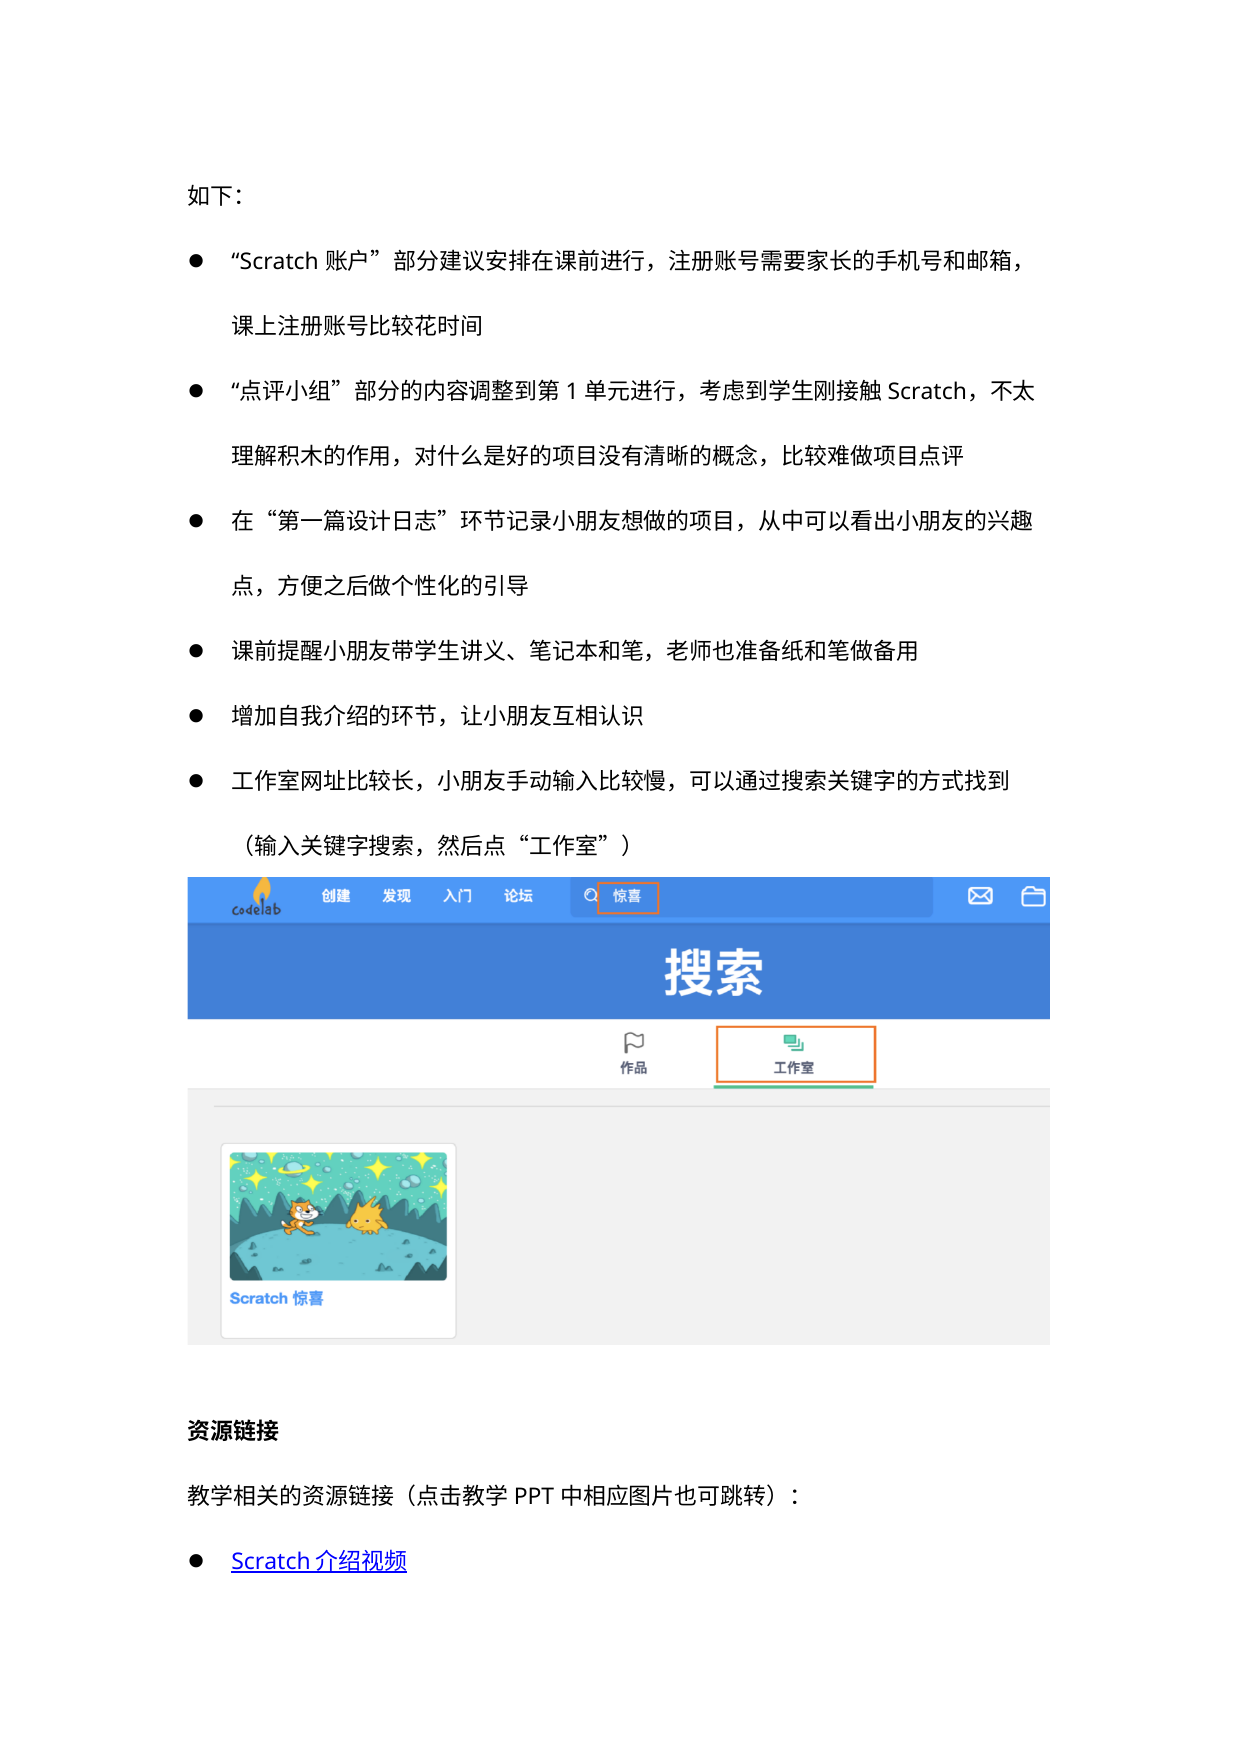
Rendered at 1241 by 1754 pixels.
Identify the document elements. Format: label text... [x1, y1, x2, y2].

list “Scratch 账户”部分建议安排在课前进行，注册账号需要家长的手机号和邮箱，课上注册账号比较花时间 [187, 227, 1053, 357]
list 在“第一篇设计日志”环节记录小朋友想做的项目，从中可以看出小朋友的兴趣点，方便之后做个性化的引导 [187, 487, 1053, 617]
text 教学相关的资源链接（点击教学 PPT 中相应图片也可跳转）： [187, 1462, 1053, 1527]
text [187, 162, 1053, 227]
list 工作室网址比较长，小朋友手动输入比较慢，可以通过搜索关键字的方式找到（输入关键字搜索，然后点“工作室”） [187, 747, 1053, 877]
list 增加自我介绍的环节，让小朋友互相认识 [187, 682, 1053, 747]
picture [187, 877, 1050, 1345]
list 课前提醒小朋友带学生讲义、笔记本和笔，老师也准备纸和笔做备用 [187, 617, 1053, 682]
list “点评小组”部分的内容调整到第 1 单元进行，考虑到学生刚接触 Scratch，不太理解积木的作用，对什么是好的项目没有清晰的概念，比较难做项目点评 [187, 357, 1053, 487]
list Scratch介绍视频 [187, 1527, 1053, 1592]
text 资源链接 [187, 1397, 1053, 1462]
